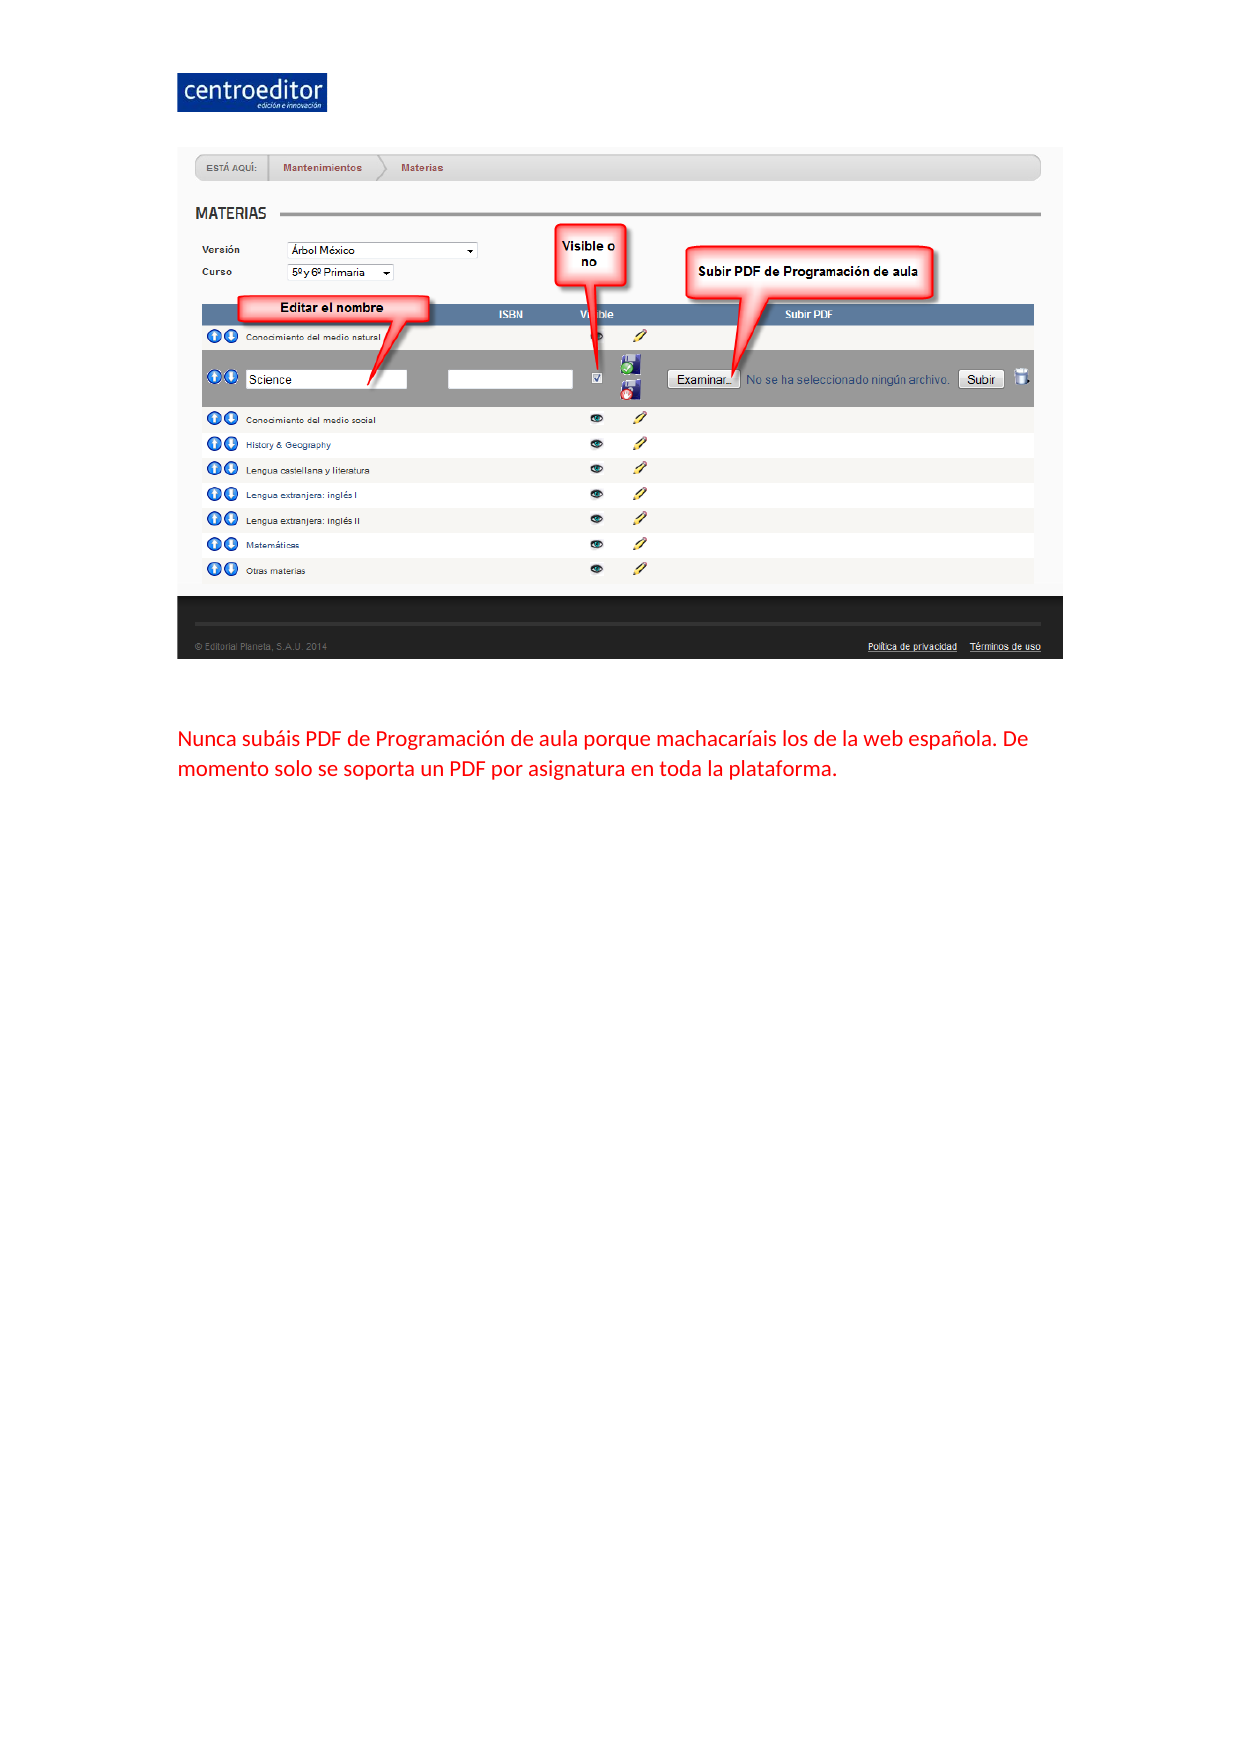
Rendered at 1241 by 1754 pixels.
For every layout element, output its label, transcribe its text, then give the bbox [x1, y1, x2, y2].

picture [177, 73, 328, 112]
picture [177, 147, 1063, 659]
text Nunca subáis PDF de Programación de aula porque machacaríais los de la web española. De momento solo se soporta un PDF por asignatura en toda la plataforma. [177, 724, 1063, 783]
